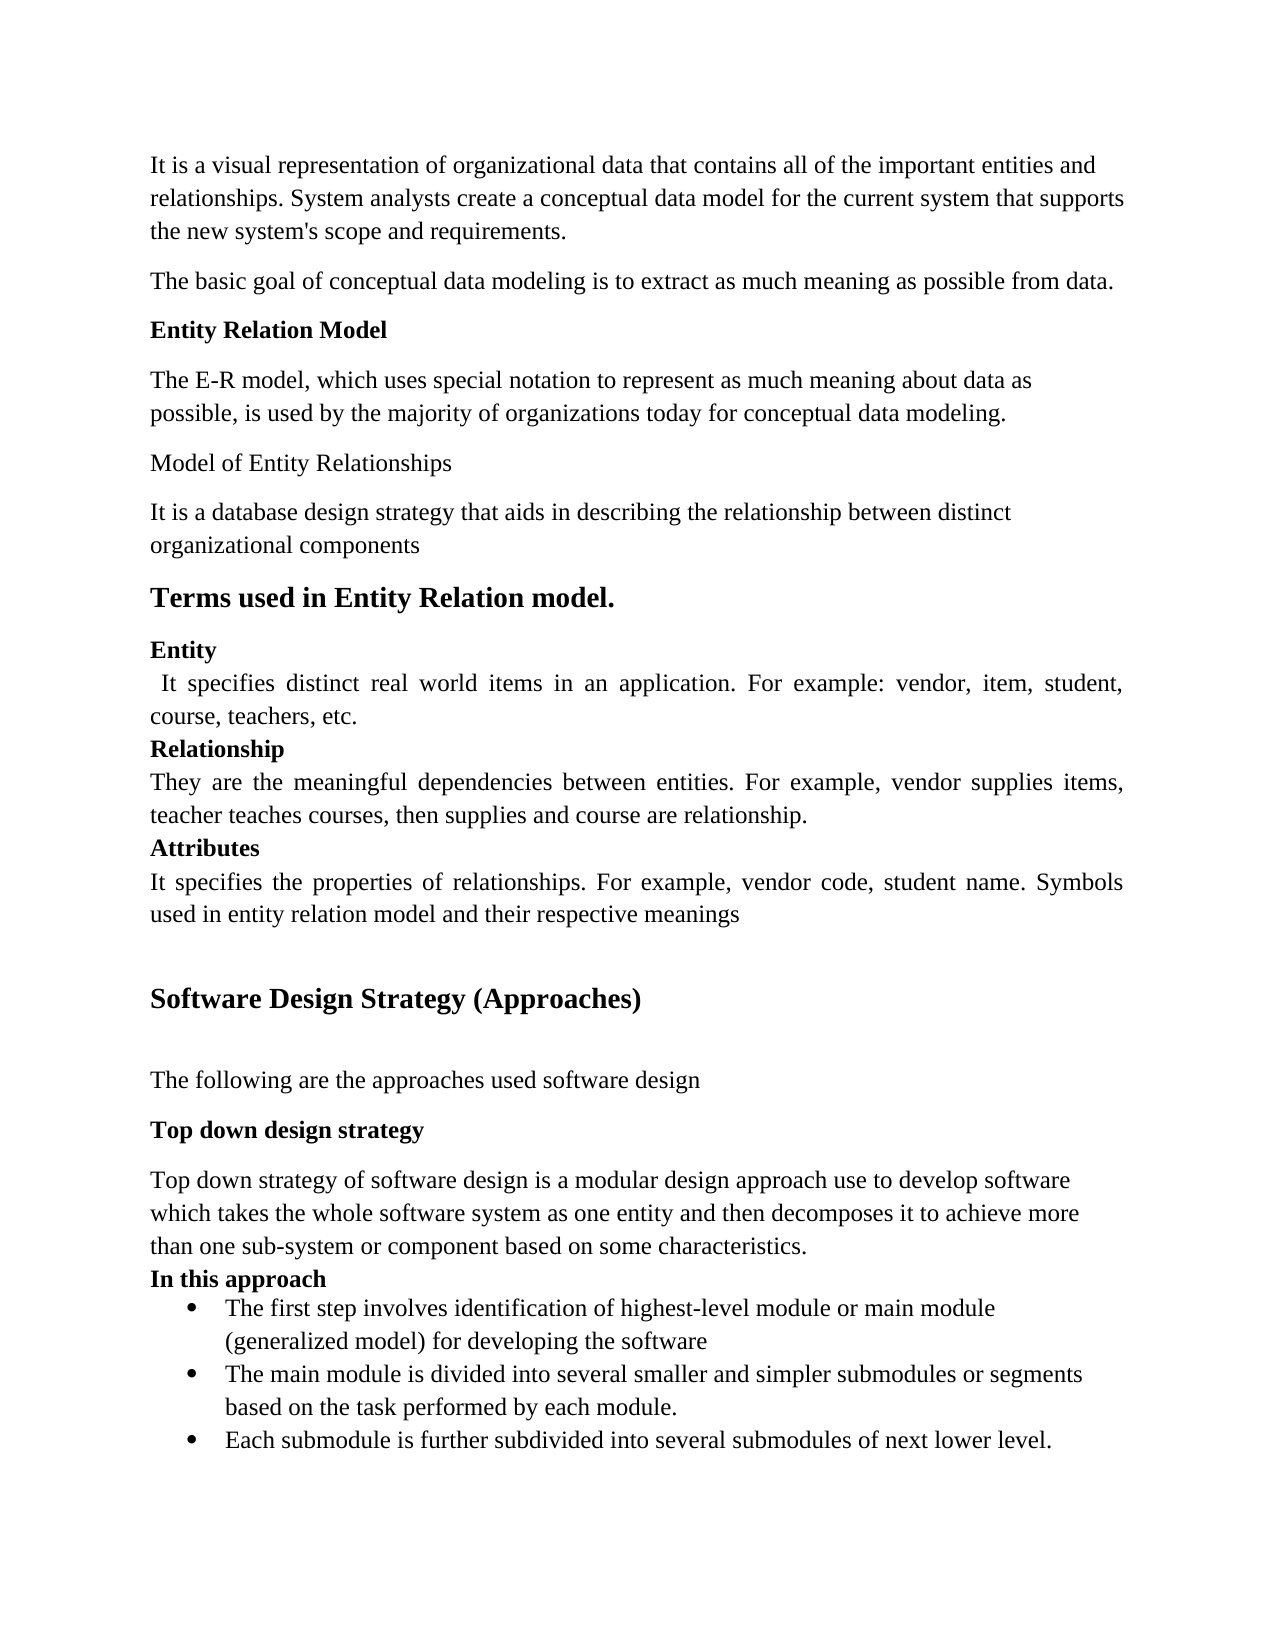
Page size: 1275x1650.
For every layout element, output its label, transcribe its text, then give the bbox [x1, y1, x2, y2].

text Top down strategy of software design is a modular design approach use to develop software which takes the whole software system as one entity and then decomposes it to achieve more than one sub-system or component based on some characteristics. [150, 1165, 1125, 1260]
list Each submodule is further subdivided into several submodules of next lower level. [187, 1425, 1125, 1453]
text It specifies the properties of relationships. For example, vendor code, student name. Symbols used in entity relation model and their respective meanings [150, 867, 1125, 928]
text Relationship [150, 734, 1125, 763]
text The E-R model, which uses special notation to represent as much meaning about data as possible, is used by the majority of organizations today for conceptual data modeling. [150, 365, 1125, 427]
text The basic goal of conceptual data modeling is to extract as much meaning as possible from data. [150, 266, 1125, 294]
text It is a visual representation of organizational data that contains all of the important entities and relationships. System analysts create a conceptual data model for the current system that supports the new system's scope and requirements. [150, 150, 1125, 245]
text It is a database design strategy that aids in describing the relationship between distinct organizational components [150, 497, 1125, 559]
list The first step involves identification of highest-level module or main module (generalized model) for developing the software [187, 1293, 1125, 1354]
text They are the meaningful dependencies between entities. For example, vendor supplies items, teacher teaches courses, then supplies and course are relationship. [150, 767, 1125, 829]
text Top down design strategy [150, 1115, 1125, 1144]
text Entity Relation Model [150, 315, 1125, 344]
text The following are the approaches used software design [150, 1066, 1125, 1094]
text Model of Entity Relationships [150, 448, 1125, 477]
text In this approach [150, 1264, 1125, 1293]
text Attributes [150, 833, 1125, 862]
text Software Design Strategy (Approaches) [150, 982, 1125, 1015]
text Terms used in Entity Relation model. [150, 580, 1125, 614]
text Entity [150, 635, 1125, 664]
text It specifies distinct real world items in an application. For example: vendor, item, student, course, teachers, etc. [150, 668, 1125, 730]
list The main module is divided into several smaller and simpler submodules or segments based on the task performed by each module. [187, 1359, 1125, 1421]
